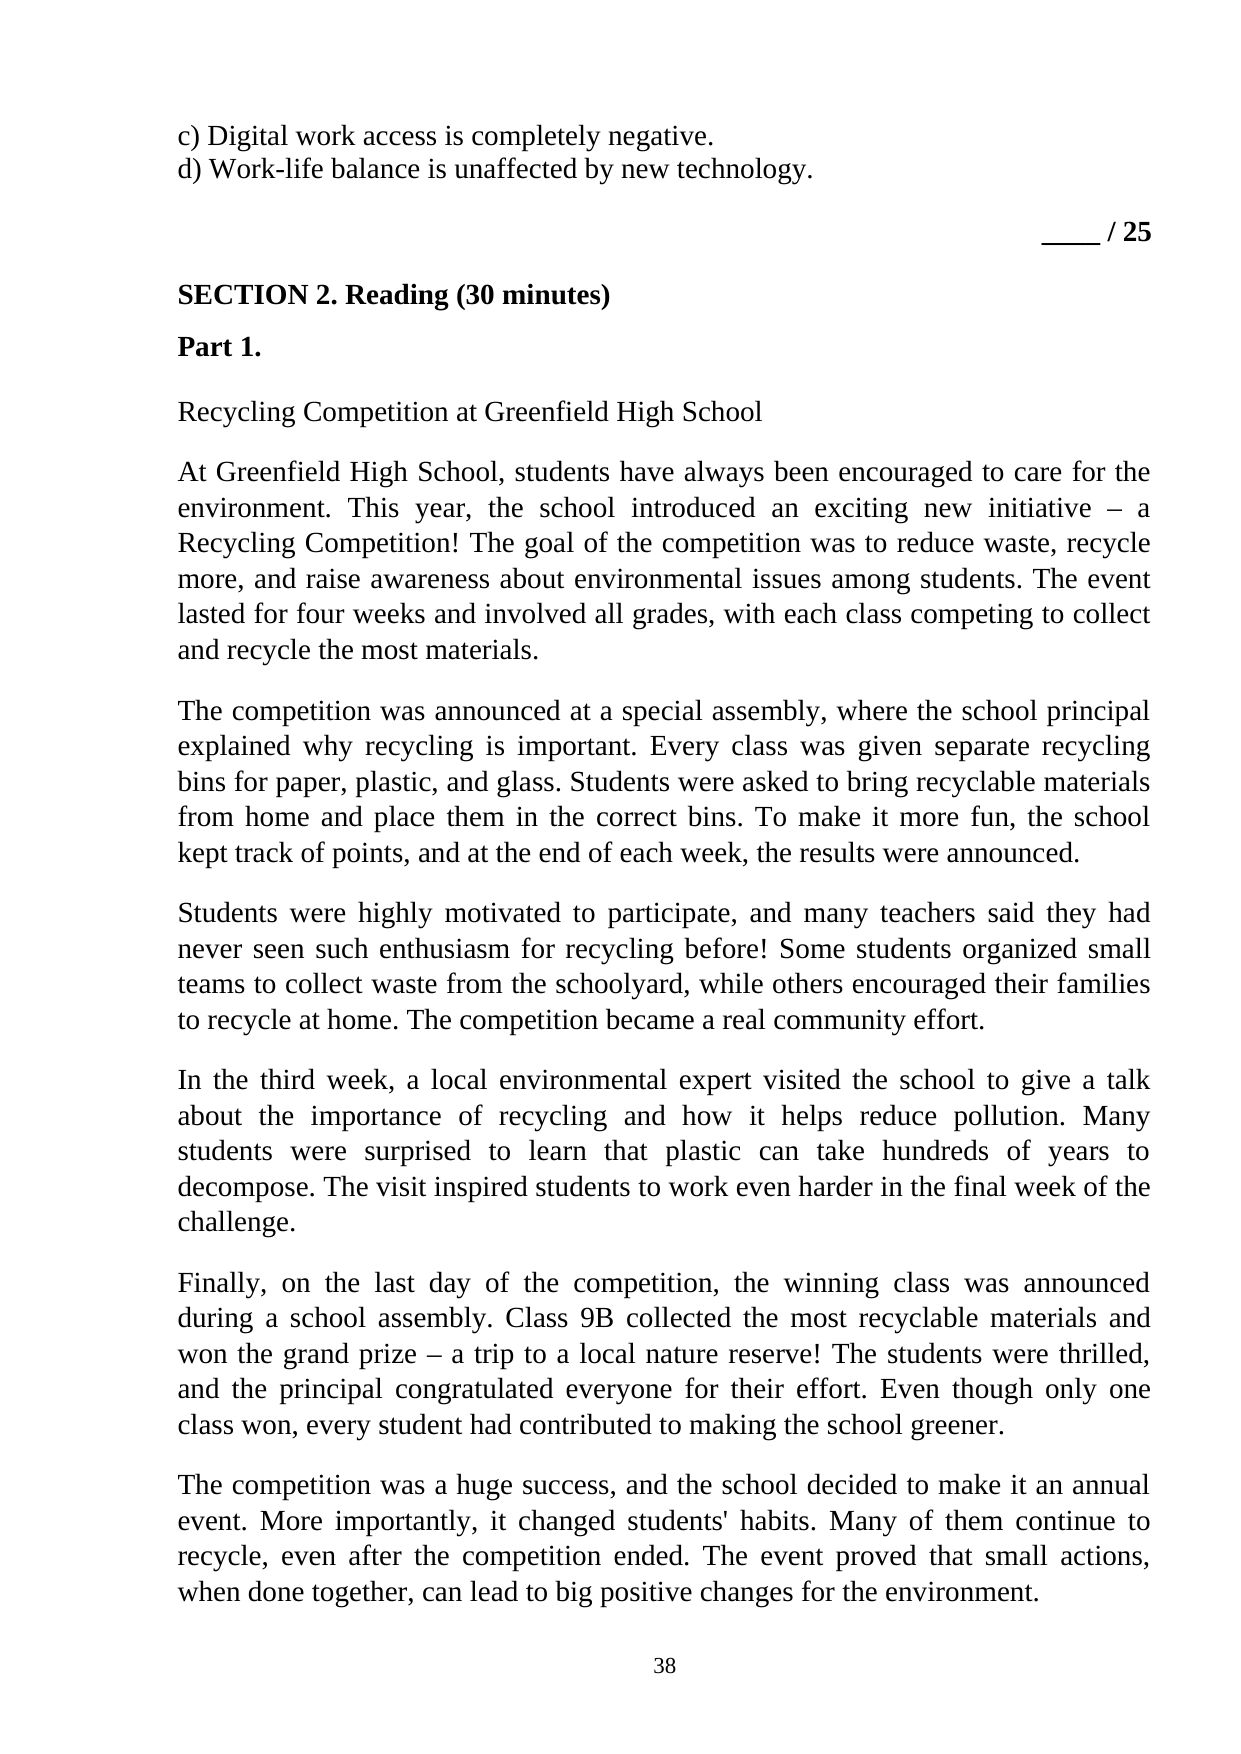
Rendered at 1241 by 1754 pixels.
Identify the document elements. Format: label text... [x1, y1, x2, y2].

text Students were highly motivated to participate, and many teachers said they had never seen such enthusiasm for recycling before! Some students organized small teams to collect waste from the schoolyard, while others encouraged their families to recycle at home. The competition became a real community effort. [177, 895, 1152, 1035]
text In the third week, a local environmental expert visited the school to give a talk about the importance of recycling and how it helps reduce pollution. Many students were surprised to learn that plastic can take hundreds of years to decompose. The visit inspired students to work even harder in the final week of the challenge. [177, 1062, 1152, 1238]
text SECTION 2. Reading (30 minutes) [177, 277, 1152, 311]
subtitle Recycling Competition at Greenfield High School [177, 394, 1152, 427]
text ____ / 25 [177, 214, 1152, 248]
text The competition was a huge success, and the school decided to make it an annual event. More importantly, it changed students' habits. Many of them continue to recycle, even after the competition ended. The event proved that small actions, when done together, can lead to big positive changes for the environment. [177, 1467, 1152, 1608]
text Part 1. [177, 329, 1152, 363]
text Finally, on the last day of the competition, the winning class was announced during a school assembly. Class 9B collected the most recyclable materials and won the grand prize – a trip to a local nature reserve! The students were thrilled, and the principal congratulated everyone for their effort. Even though only one class won, every student had contributed to making the school greener. [177, 1265, 1152, 1441]
text At Greenfield High School, students have always been encouraged to care for the environment. This year, the school introduced an exciting new initiative – a Recycling Competition! The goal of the competition was to reduce waste, recycle more, and raise awareness about environmental issues among students. The event lasted for four weeks and involved all grades, with each class competing to collect and recycle the most materials. [177, 454, 1152, 666]
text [177, 118, 1152, 185]
text The competition was announced at a special assembly, where the school principal explained why recycling is important. Every class was given separate recycling bins for paper, plastic, and glass. Students were asked to bring recyclable materials from home and place them in the correct bins. To make it more fun, the school kept track of points, and at the end of each week, the results were announced. [177, 693, 1152, 868]
